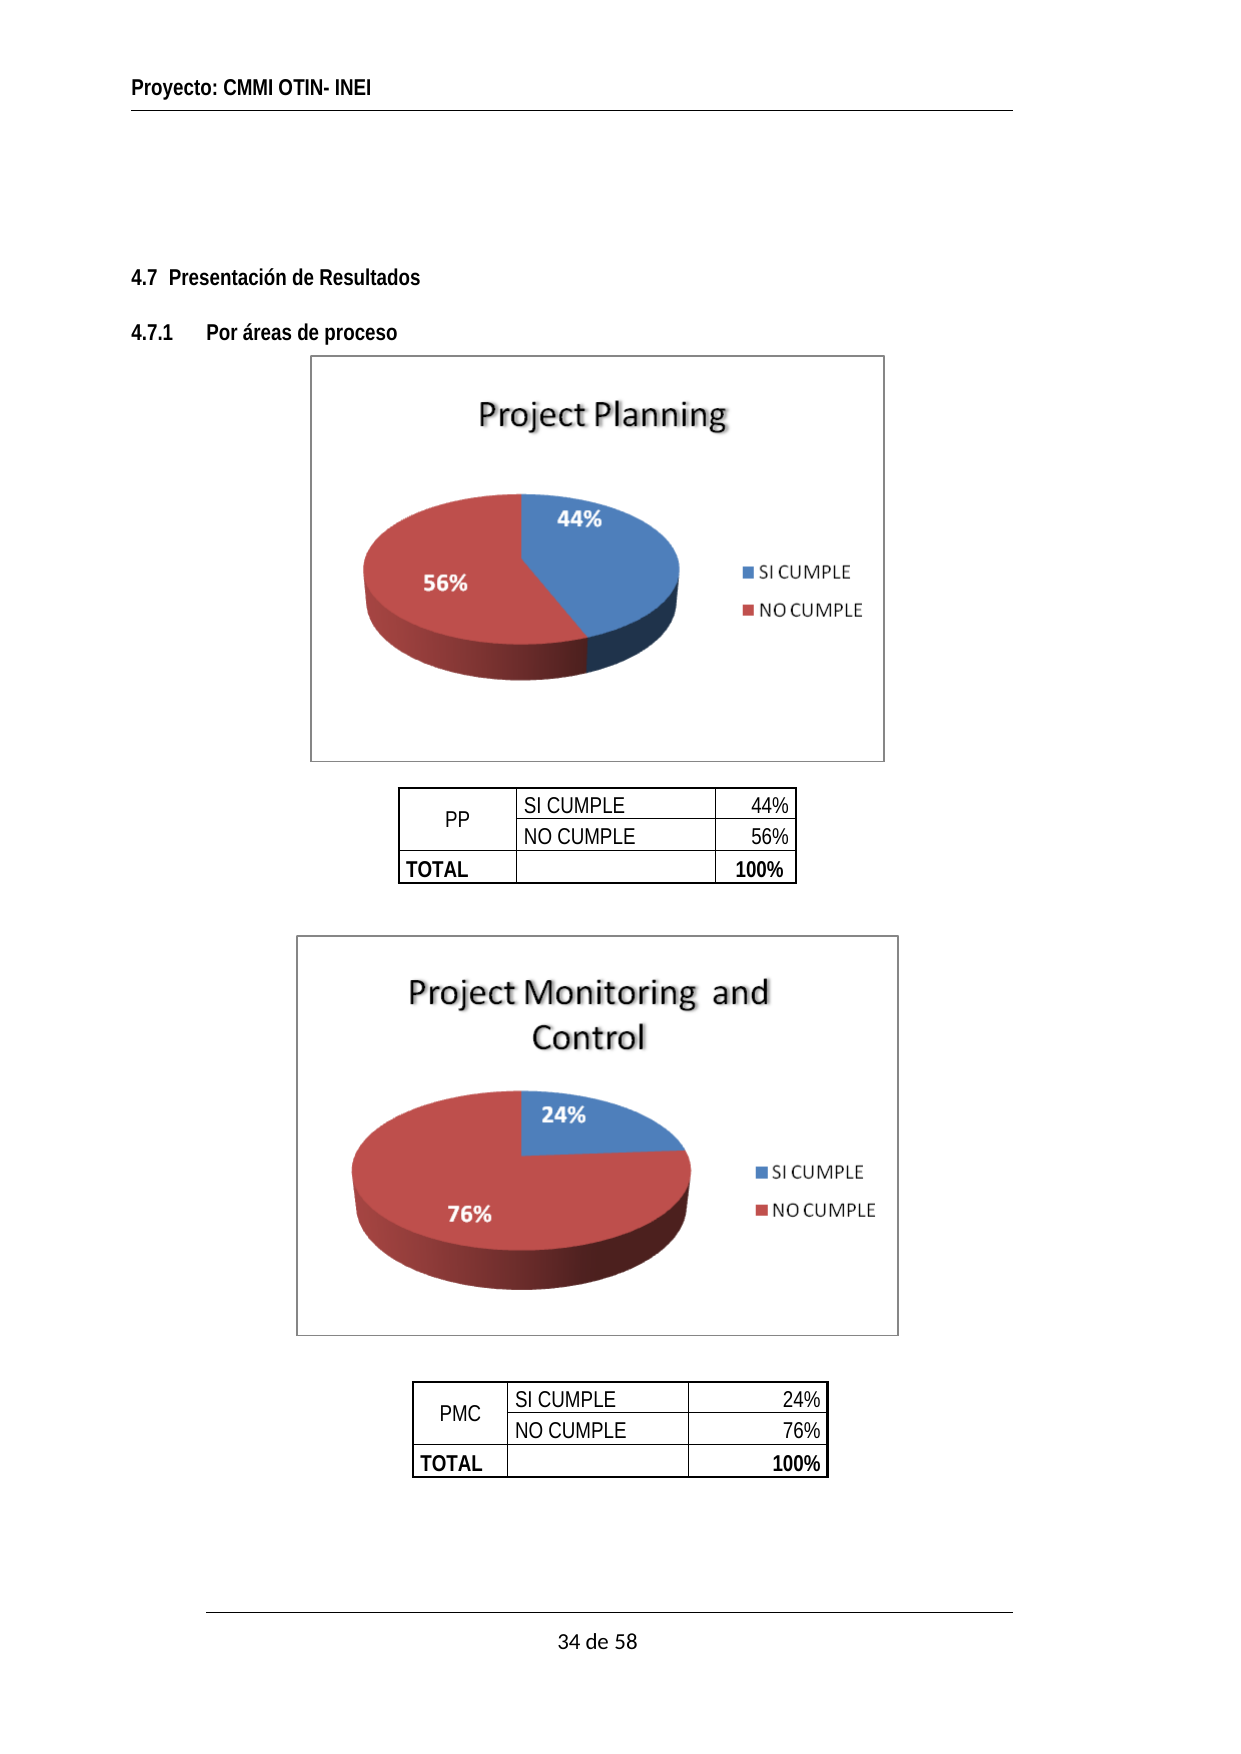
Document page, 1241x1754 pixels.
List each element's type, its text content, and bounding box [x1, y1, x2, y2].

table_cell NO CUMPLE [508, 1413, 688, 1443]
table_cell [508, 1445, 688, 1476]
table_cell TOTAL [400, 851, 516, 882]
subtitle Presentación de Resultados [131, 264, 1063, 290]
table_cell 56% [716, 819, 795, 849]
picture [295, 935, 899, 1336]
table_header PP [400, 789, 516, 849]
picture [309, 355, 885, 762]
table_header SI CUMPLE [517, 789, 715, 818]
subtitle Por áreas de proceso [131, 319, 1063, 346]
table_cell 100% [716, 851, 795, 882]
table_header 44% [716, 789, 795, 818]
table_cell [517, 851, 715, 882]
table_header SI CUMPLE [508, 1383, 688, 1412]
table_header PMC [414, 1383, 507, 1443]
table_cell TOTAL [414, 1445, 507, 1476]
table_cell NO CUMPLE [517, 819, 715, 849]
table_cell 76% [689, 1413, 826, 1443]
table_cell 100% [689, 1445, 826, 1476]
table_header 24% [689, 1383, 826, 1412]
